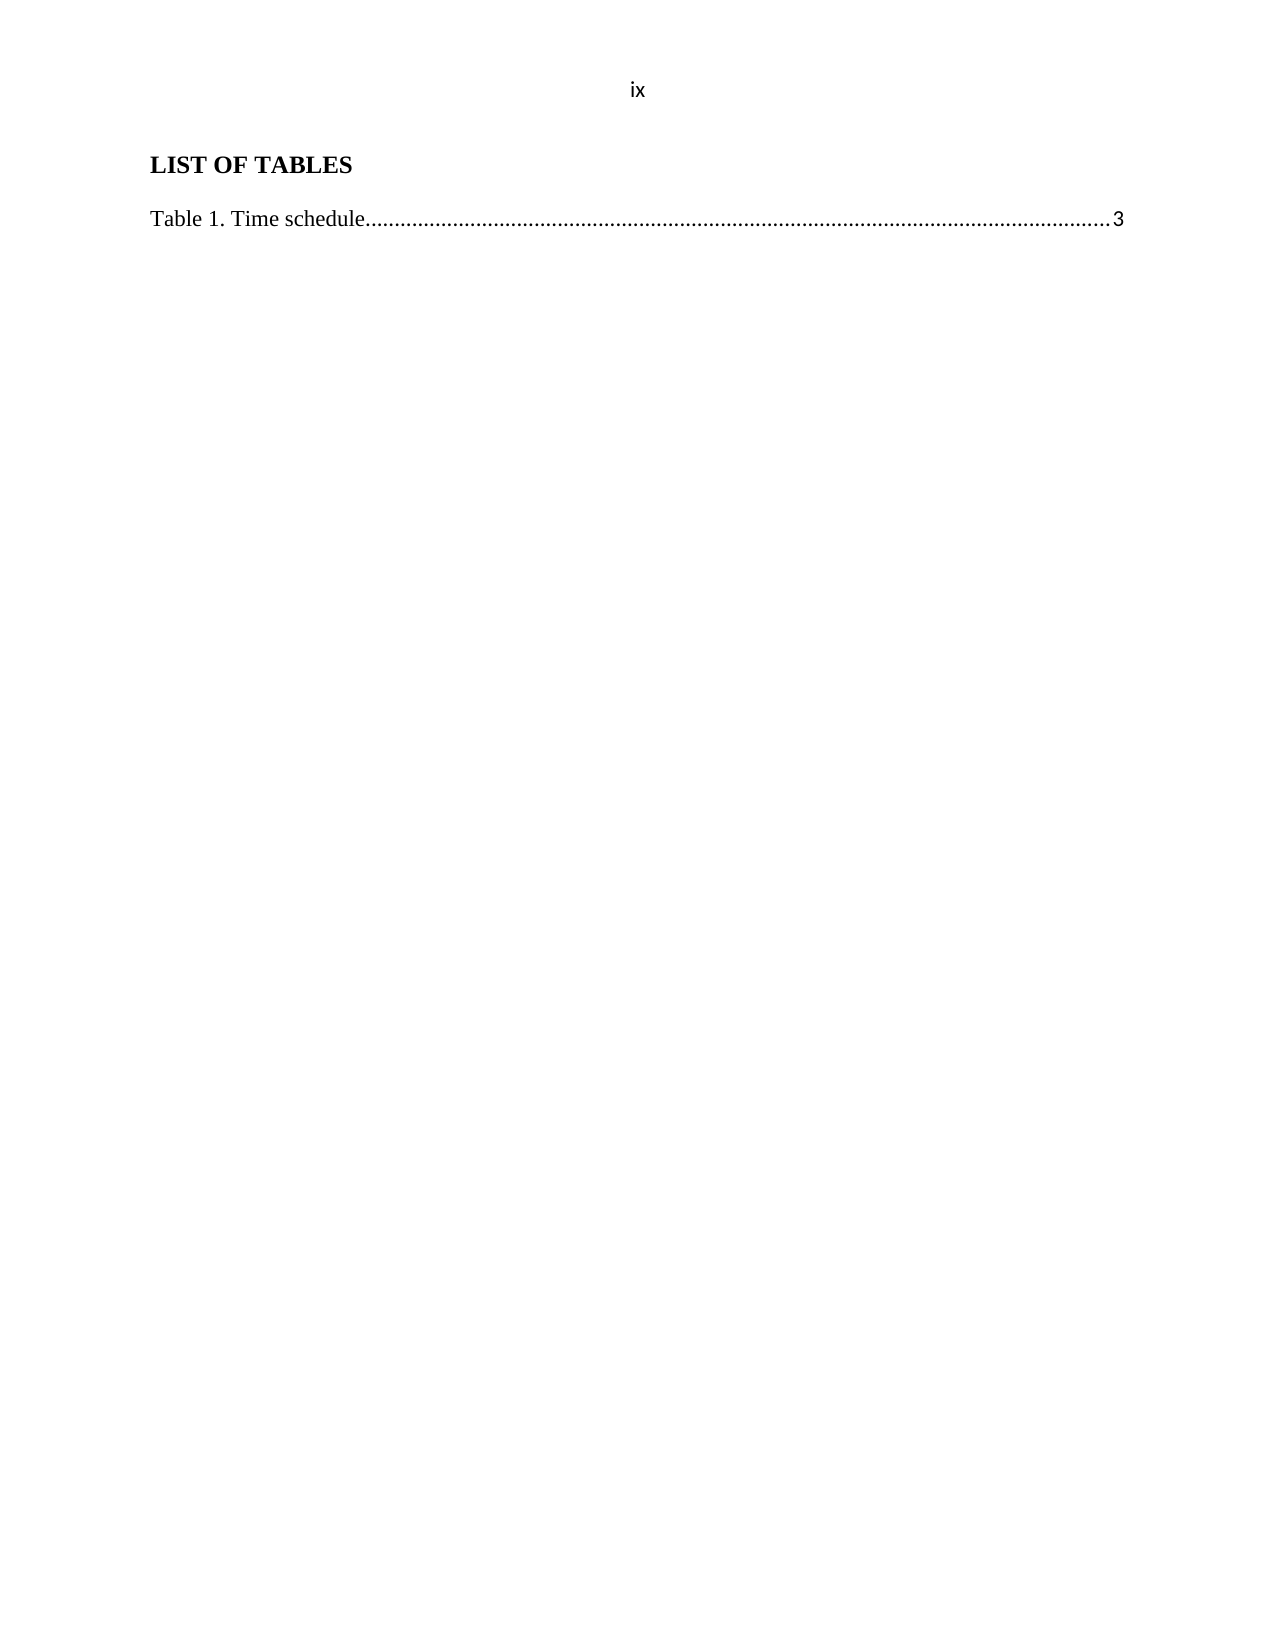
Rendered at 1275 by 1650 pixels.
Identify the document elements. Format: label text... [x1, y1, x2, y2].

text Table 1. Time schedule 3 [150, 204, 1125, 232]
subtitle LIST OF TABLES [150, 150, 1125, 179]
